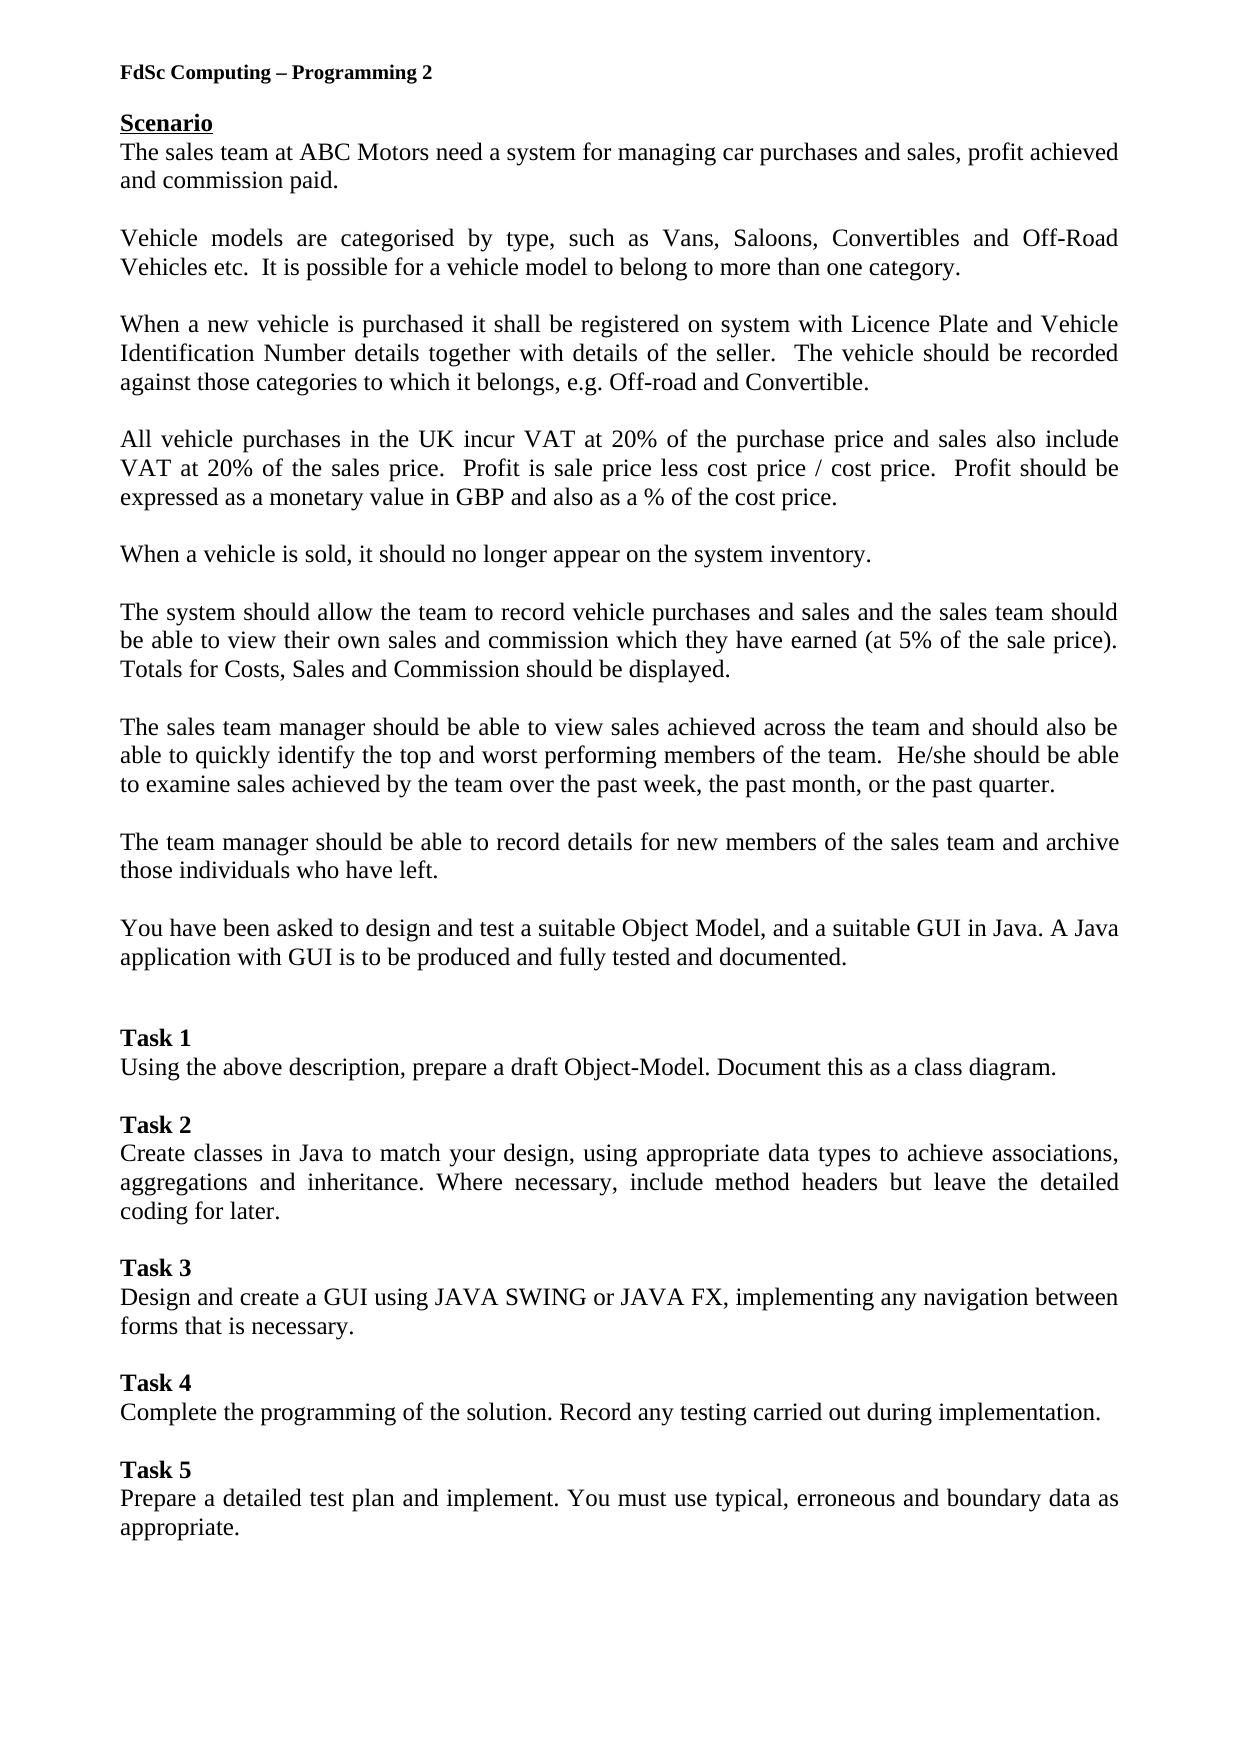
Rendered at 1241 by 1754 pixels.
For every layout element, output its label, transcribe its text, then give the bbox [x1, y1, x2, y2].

text When a vehicle is sold, it should no longer appear on the system inventory. [120, 539, 1120, 568]
text Task 2 [120, 1110, 1120, 1138]
text Prepare a detailed test plan and implement. You must use typical, erroneous and boundary data as appropriate. [120, 1483, 1120, 1541]
text Task 5 [120, 1455, 1120, 1483]
text The sales team manager should be able to view sales achieved across the team and should also be able to quickly identify the top and worst performing members of the team. He/she should be able to examine sales achieved by the team over the past week, the past month, or the past quarter. [120, 712, 1120, 798]
text You have been asked to design and test a suitable Object Model, and a suitable GUI in Java. A Java application with GUI is to be produced and fully tested and documented. [120, 913, 1120, 971]
text FdSc Computing – Programming 2 [120, 60, 1120, 84]
text The sales team at ABC Motors need a system for managing car purchases and sales, profit achieved and commission paid. [120, 137, 1120, 194]
text Task 1 [120, 1023, 1120, 1052]
text The system should allow the team to record vehicle purchases and sales and the sales team should be able to view their own sales and commission which they have earned (at 5% of the sale price). Totals for Costs, Sales and Commission should be displayed. [120, 597, 1120, 683]
text Task 4 [120, 1368, 1120, 1397]
text Design and create a GUI using JAVA SWING or JAVA FX, implementing any navigation between forms that is necessary. [120, 1282, 1120, 1340]
text Task 3 [120, 1253, 1120, 1282]
text When a new vehicle is purchased it shall be registered on system with Licence Plate and Vehicle Identification Number details together with details of the seller. The vehicle should be recorded against those categories to which it belongs, e.g. Off-road and Convertible. [120, 309, 1120, 396]
text Using the above description, prepare a draft Object-Model. Document this as a class diagram. [120, 1052, 1120, 1081]
text Scenario [120, 108, 1120, 137]
text Complete the programming of the solution. Record any testing carried out during implementation. [120, 1397, 1120, 1426]
text Vehicle models are categorised by type, such as Vans, Saloons, Convertibles and Off-Road Vehicles etc. It is possible for a vehicle model to belong to more than one category. [120, 223, 1120, 281]
text All vehicle purchases in the UK incur VAT at 20% of the purchase price and sales also include VAT at 20% of the sales price. Profit is sale price less cost price / cost price. Profit should be expressed as a monetary value in GBP and also as a % of the cost price. [120, 424, 1120, 511]
text The team manager should be able to record details for new members of the sales team and archive those individuals who have left. [120, 827, 1120, 884]
text Create classes in Java to match your design, using appropriate data types to achieve associations, aggregations and inheritance. Where necessary, include method headers but leave the detailed coding for later. [120, 1138, 1120, 1225]
